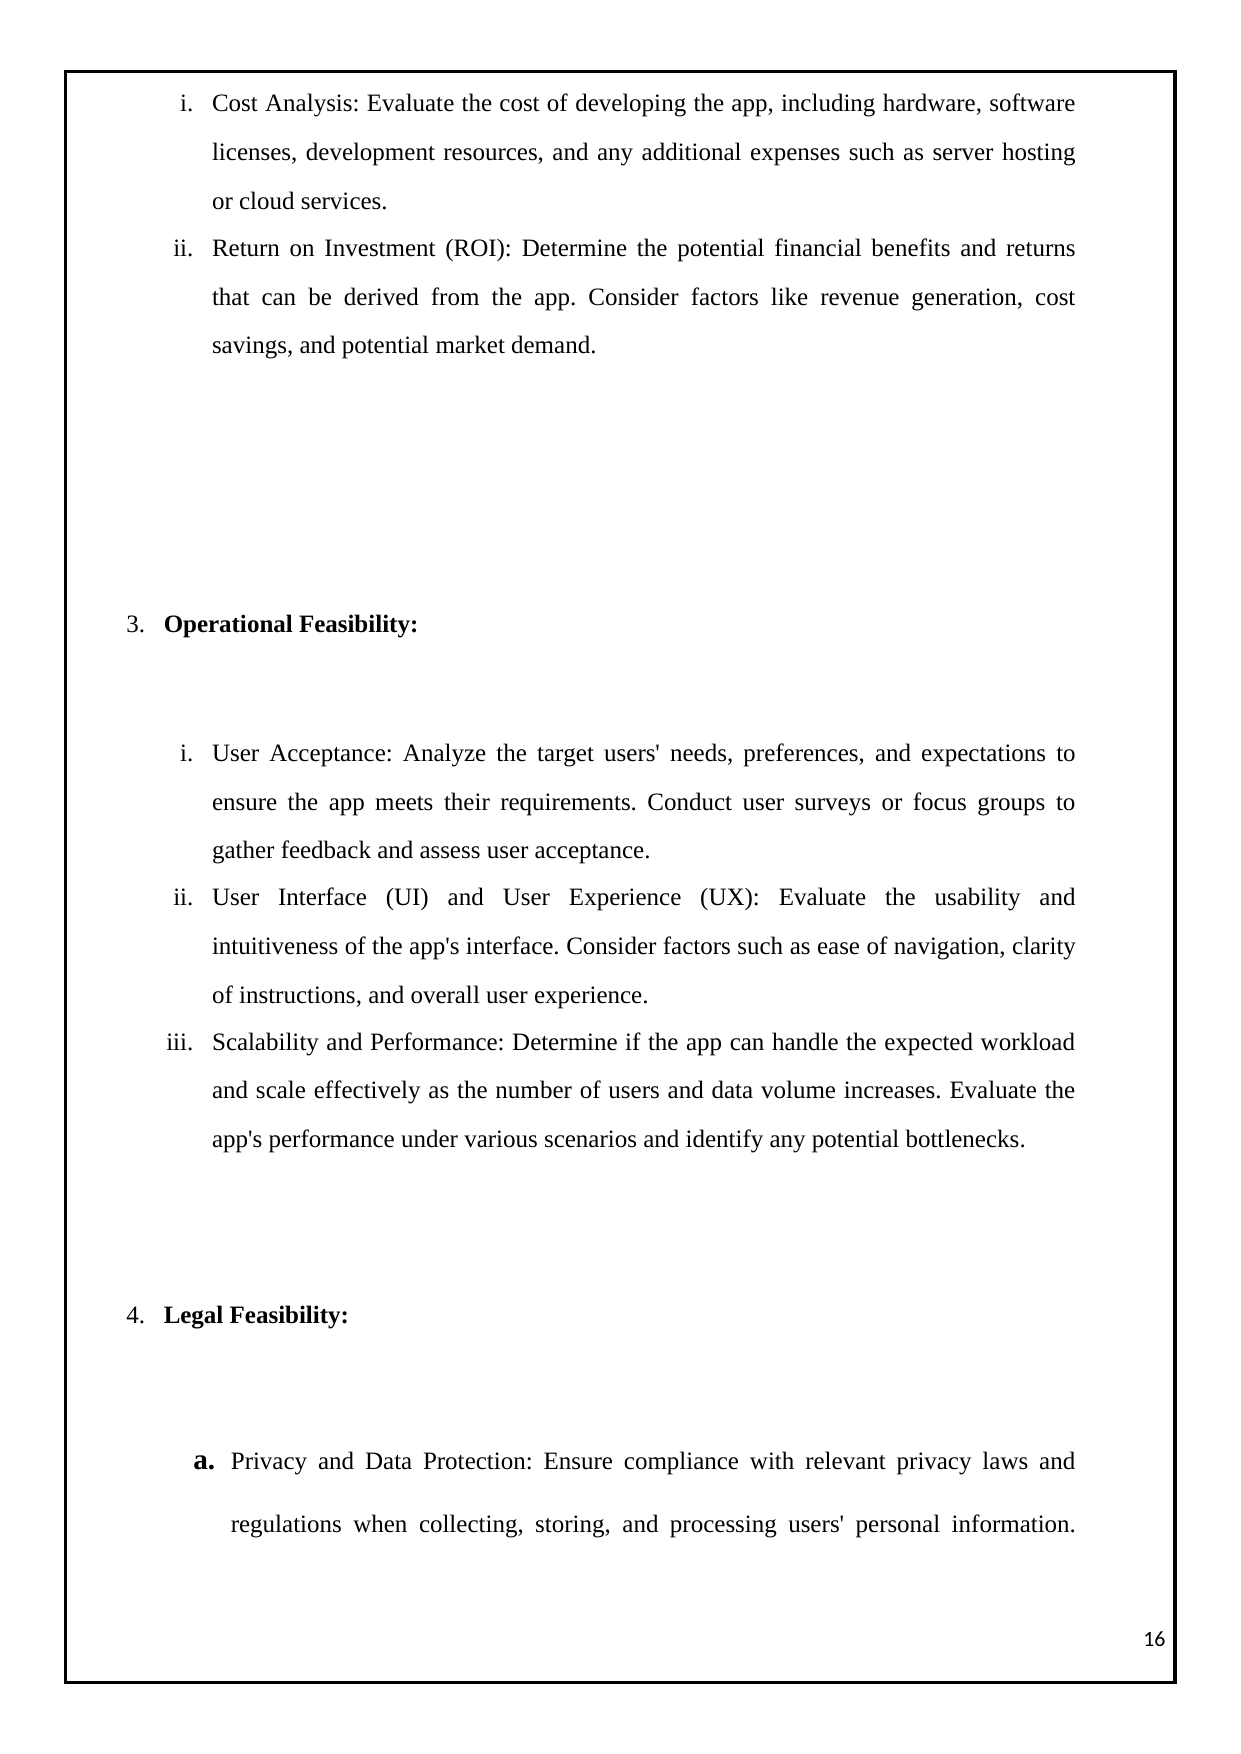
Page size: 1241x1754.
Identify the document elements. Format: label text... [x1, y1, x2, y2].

list User Acceptance: Analyze the target users' needs, preferences, and expectations to ensure the app meets their requirements. Conduct user surveys or focus groups to gather feedback and assess user acceptance. [193, 736, 1077, 866]
list User Interface (UI) and User Experience (UX): Evaluate the usability and intuitiveness of the app's interface. Consider factors such as ease of navigation, clarity of instructions, and overall user experience. [193, 880, 1077, 1010]
list Legal Feasibility: [126, 1298, 1077, 1330]
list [193, 1426, 1077, 1540]
list Operational Feasibility: [126, 607, 1077, 640]
list Return on Investment (ROI): Determine the potential financial benefits and returns that can be derived from the app. Consider factors like revenue generation, cost savings, and potential market demand. [193, 231, 1077, 361]
list Cost Analysis: Evaluate the cost of developing the app, including hardware, software licenses, development resources, and any additional expenses such as server hosting or cloud services. [193, 87, 1077, 217]
list Scalability and Performance: Determine if the app can handle the expected workload and scale effectively as the number of users and data volume increases. Evaluate the app's performance under various scenarios and identify any potential bottlenecks. [193, 1025, 1077, 1155]
